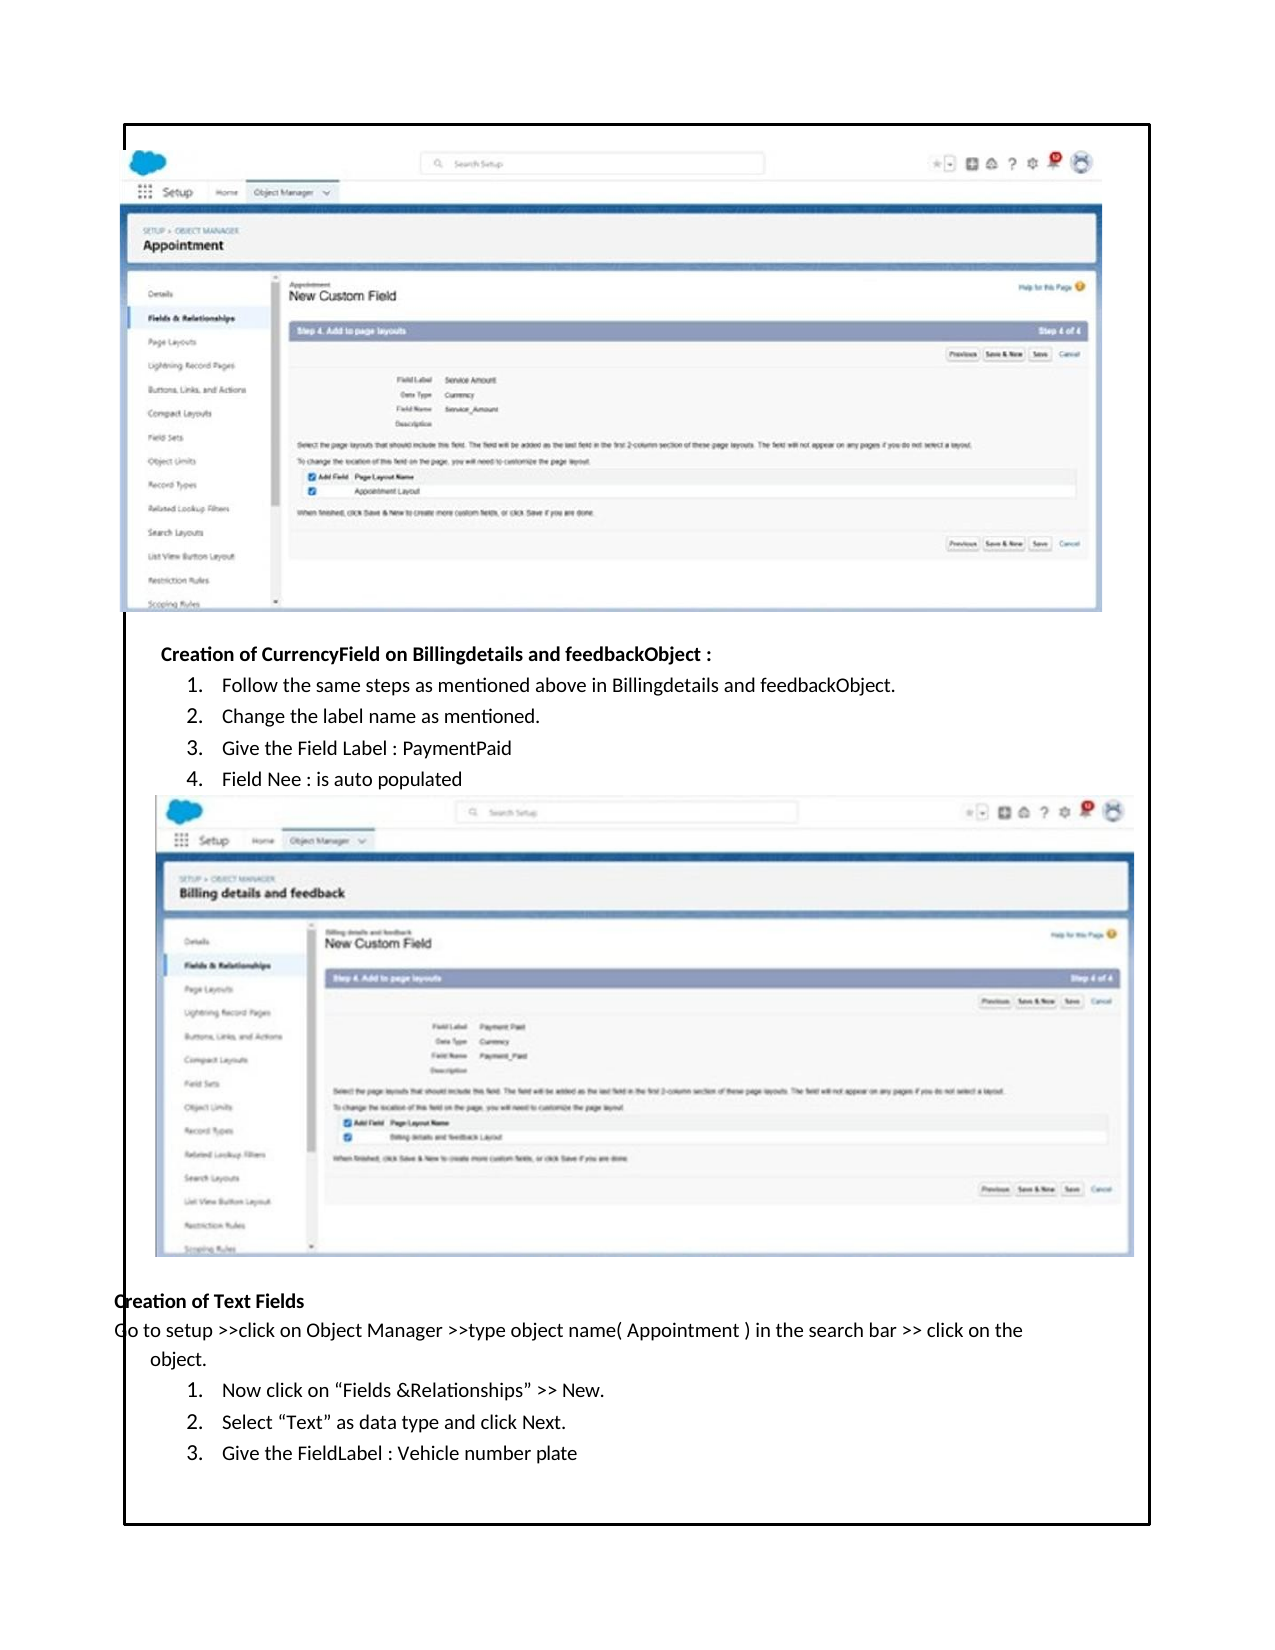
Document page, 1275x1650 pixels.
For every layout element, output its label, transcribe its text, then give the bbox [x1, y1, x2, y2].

picture [155, 795, 1135, 1257]
list Field Nee : is auto populated [186, 764, 1162, 792]
list Select “Text” as data type and click Next. [186, 1407, 1162, 1435]
list Give the FieldLabel : Vehicle number plate [186, 1438, 1162, 1466]
list Change the label name as mentioned. [186, 702, 1162, 729]
subtitle Creation of Text Fields [114, 1288, 1162, 1313]
list Give the Field Label : PaymentPaid [186, 733, 1162, 761]
picture [119, 150, 1103, 612]
text Go to setup >>click on Object Manager >>type object name( Appointment ) in the search bar >> click on the object. [114, 1317, 1072, 1372]
list Follow the same steps as mentioned above in Billingdetails and feedbackObject. [186, 670, 1162, 698]
list Now click on “Fields &Relationships” >> New. [186, 1376, 1162, 1403]
subtitle Creation of CurrencyField on Billingdetails and feedbackObject : [161, 641, 1162, 666]
